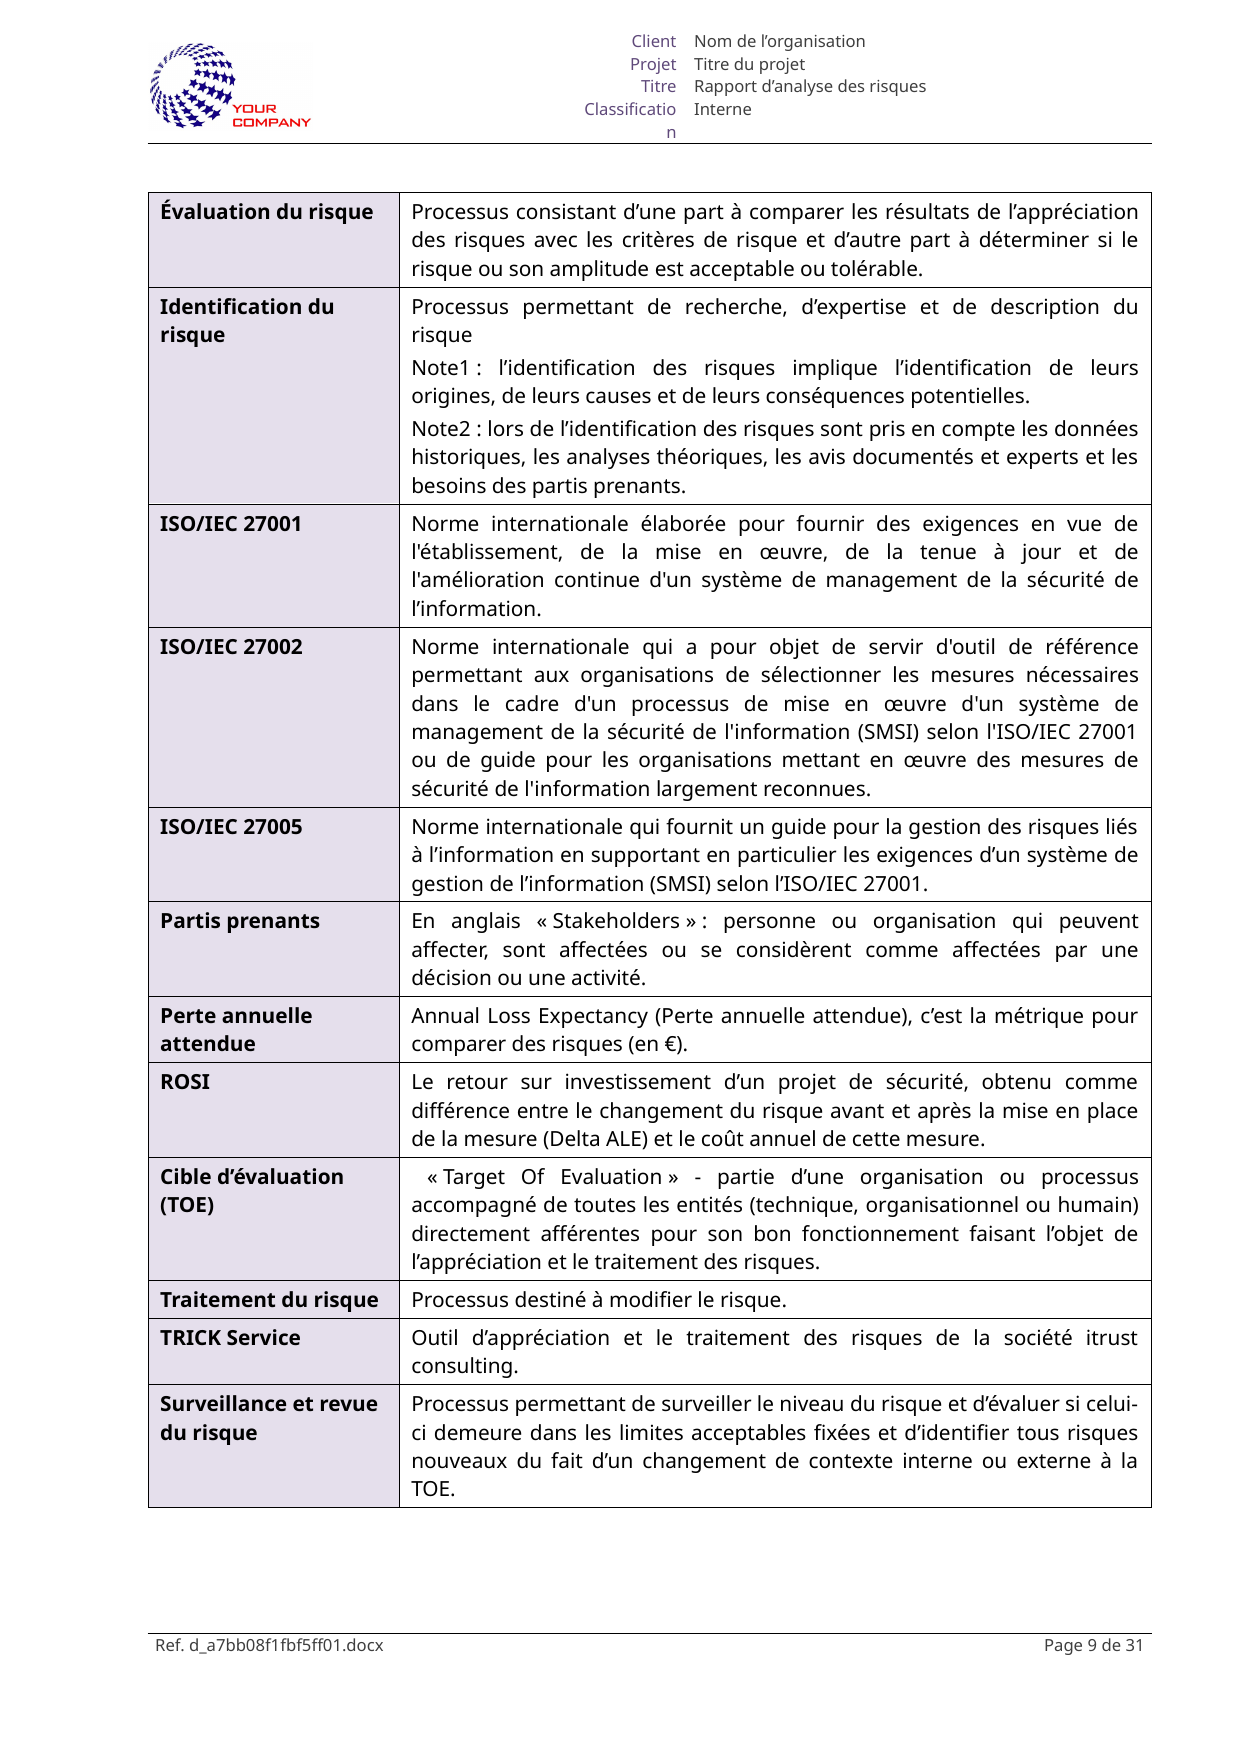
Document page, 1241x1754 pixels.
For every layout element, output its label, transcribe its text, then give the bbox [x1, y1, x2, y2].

table_cell Le retour sur investissement d’un projet de sécurité, obtenu comme différence entre le changement du risque avant et après la mise en place de la mesure (Delta ALE) et le coût annuel de cette mesure. [400, 1063, 1151, 1157]
table_cell Processus permettant de surveiller le niveau du risque et d’évaluer si celui-ci demeure dans les limites acceptables fixées et d’identifier tous risques nouveaux du fait d’un changement de contexte interne ou externe à la TOE. [400, 1385, 1151, 1507]
table_cell Partis prenants [149, 902, 399, 996]
table_cell Cible d’évaluation (TOE) [149, 1158, 399, 1280]
table_cell Processus permettant de recherche, d’expertise et de description du risque Note1 : l’identification des risques implique l’identification de leurs origines, de leurs causes et de leurs conséquences potentielles. Note2 : lors de l’identification des risques sont pris en compte les données historiques, les analyses théoriques, les avis documentés et experts et les besoins des partis prenants. [400, 288, 1151, 503]
table_cell Traitement du risque [149, 1281, 399, 1318]
table_cell Processus consistant d’une part à comparer les résultats de l’appréciation des risques avec les critères de risque et d’autre part à déterminer si le risque ou son amplitude est acceptable ou tolérable. [400, 193, 1151, 287]
table_cell Surveillance et revue du risque [149, 1385, 399, 1507]
table_cell Processus destiné à modifier le risque. [400, 1281, 1151, 1318]
picture [147, 42, 313, 131]
table_cell En anglais « Stakeholders » : personne ou organisation qui peuvent affecter, sont affectées ou se considèrent comme affectées par une décision ou une activité. [400, 902, 1151, 996]
table_cell ISO/IEC 27001 [149, 505, 399, 627]
table_cell Norme internationale élaborée pour fournir des exigences en vue de l'établissement, de la mise en œuvre, de la tenue à jour et de l'amélioration continue d'un système de management de la sécurité de l’information. [400, 505, 1151, 627]
table_cell Norme internationale qui fournit un guide pour la gestion des risques liés à l’information en supportant en particulier les exigences d’un système de gestion de l’information (SMSI) selon l’ISO/IEC 27001. [400, 808, 1151, 901]
table_cell Perte annuelle attendue [149, 997, 399, 1062]
table_cell Outil d’appréciation et le traitement des risques de la société itrust consulting. [400, 1319, 1151, 1384]
table_cell « Target Of Evaluation » - partie d’une organisation ou processus accompagné de toutes les entités (technique, organisationnel ou humain) directement afférentes pour son bon fonctionnement faisant l’objet de l’appréciation et le traitement des risques. [400, 1158, 1151, 1280]
table_cell Norme internationale qui a pour objet de servir d'outil de référence permettant aux organisations de sélectionner les mesures nécessaires dans le cadre d'un processus de mise en œuvre d'un système de management de la sécurité de l'information (SMSI) selon l'ISO/IEC 27001 ou de guide pour les organisations mettant en œuvre des mesures de sécurité de l'information largement reconnues. [400, 628, 1151, 807]
table_cell Annual Loss Expectancy (Perte annuelle attendue), c’est la métrique pour comparer des risques (en €). [400, 997, 1151, 1062]
table_cell ROSI [149, 1063, 399, 1157]
table_cell TRICK Service [149, 1319, 399, 1384]
table_cell ISO/IEC 27002 [149, 628, 399, 807]
table_cell Évaluation du risque [149, 193, 399, 287]
table_cell ISO/IEC 27005 [149, 808, 399, 901]
table_cell Identification du risque [149, 288, 399, 503]
